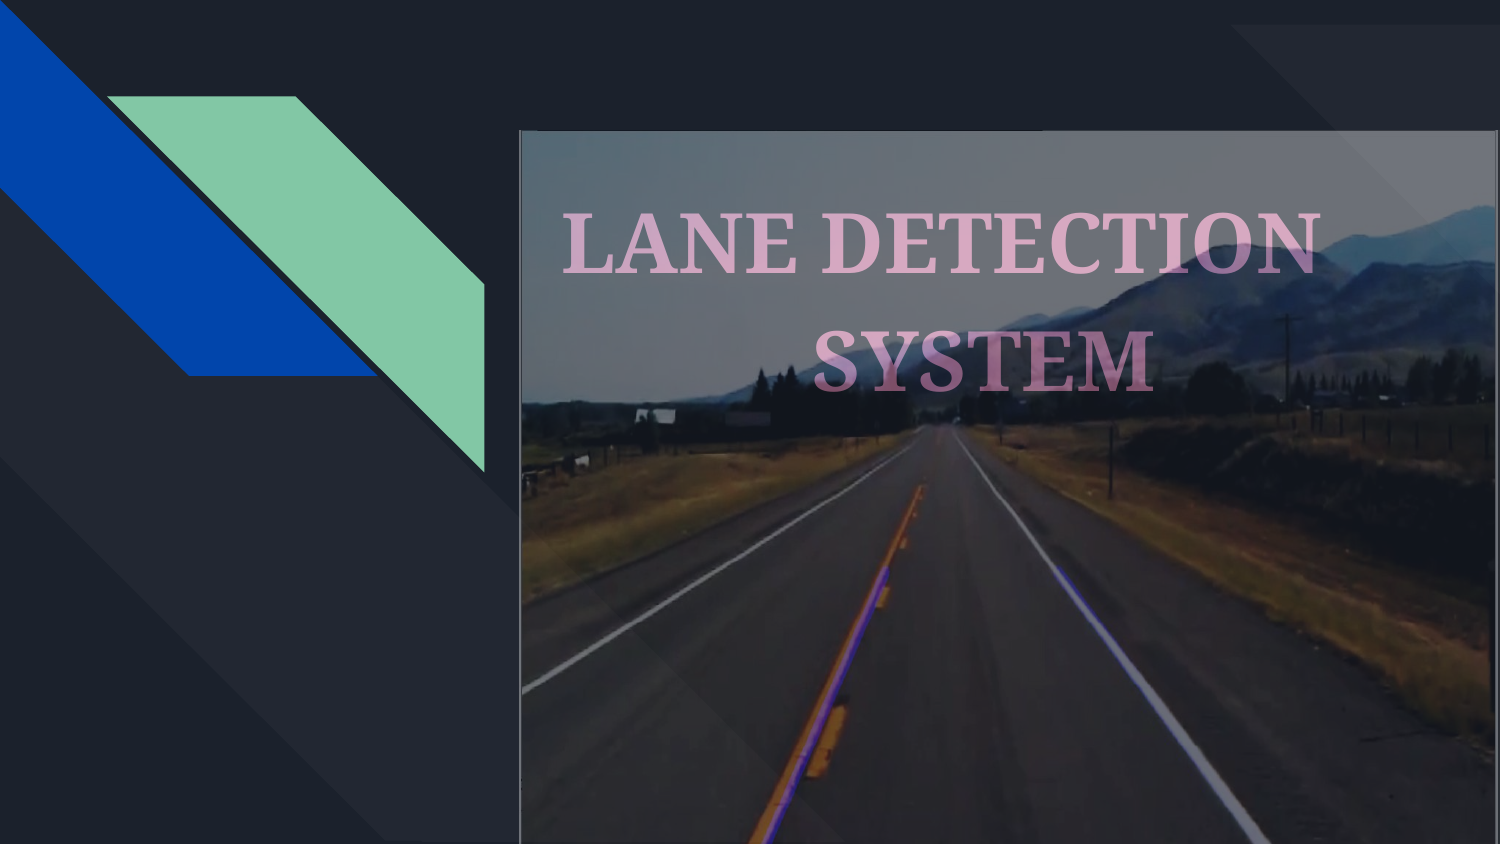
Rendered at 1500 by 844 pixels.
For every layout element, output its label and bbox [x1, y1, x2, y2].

picture [518, 130, 1500, 844]
